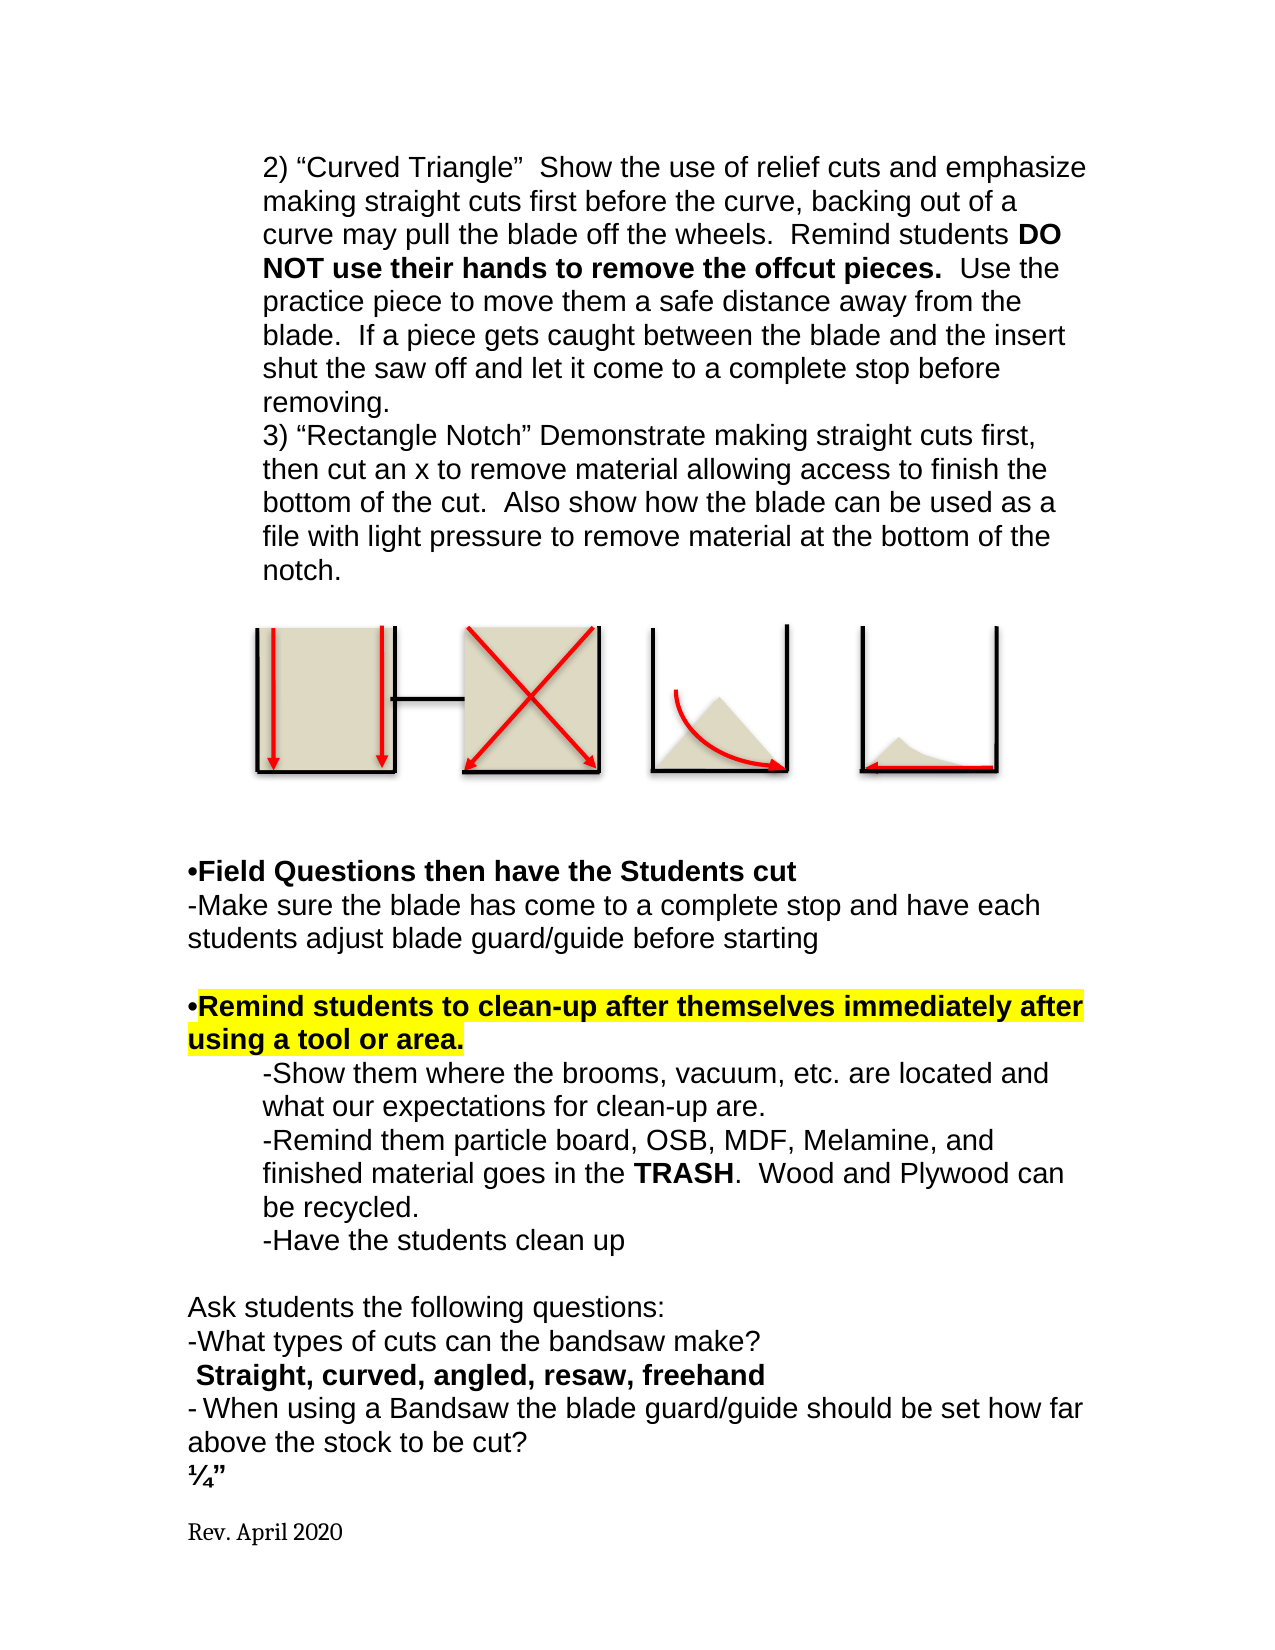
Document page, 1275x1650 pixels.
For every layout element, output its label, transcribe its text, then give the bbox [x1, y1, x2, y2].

text Ask students the following questions: [187, 1290, 1087, 1324]
text -Have the students clean up [187, 1223, 1087, 1257]
text 2) “Curved Triangle” Show the use of relief cuts and emphasize making straight cuts first before the curve, backing out of a curve may pull the blade off the wheels. Remind students DO NOT use their hands to remove the offcut pieces. Use the practice piece to move them a safe distance away from the blade. If a piece gets caught between the blade and the insert shut the saw off and let it come to a complete stop before removing. [262, 150, 1087, 418]
text -Make sure the blade has come to a complete stop and have each students adjust blade guard/guide before starting [187, 888, 1087, 955]
text •Field Questions then have the Students cut [187, 854, 1087, 888]
text ¼” [187, 1458, 1087, 1492]
text -What types of cuts can the bandsaw make? [187, 1324, 1087, 1357]
text -Show them where the brooms, vacuum, etc. are located and what our expectations for clean-up are. [262, 1056, 1087, 1123]
text -Remind them particle board, OSB, MDF, Melamine, and finished material goes in the TRASH. Wood and Plywood can be recycled. [262, 1123, 1087, 1223]
text 3) “Rectangle Notch” Demonstrate making straight cuts first, then cut an x to remove material allowing access to finish the bottom of the cut. Also show how the blade can be used as a file with light pressure to remove material at the bottom of the notch. [262, 418, 1087, 586]
text Straight, curved, angled, resaw, freehand [187, 1357, 1087, 1391]
text - When using a Bandsaw the blade guard/guide should be set how far above the stock to be cut? [187, 1391, 1087, 1458]
text •Remind students to clean-up after themselves immediately after using a tool or area. [187, 988, 1087, 1056]
